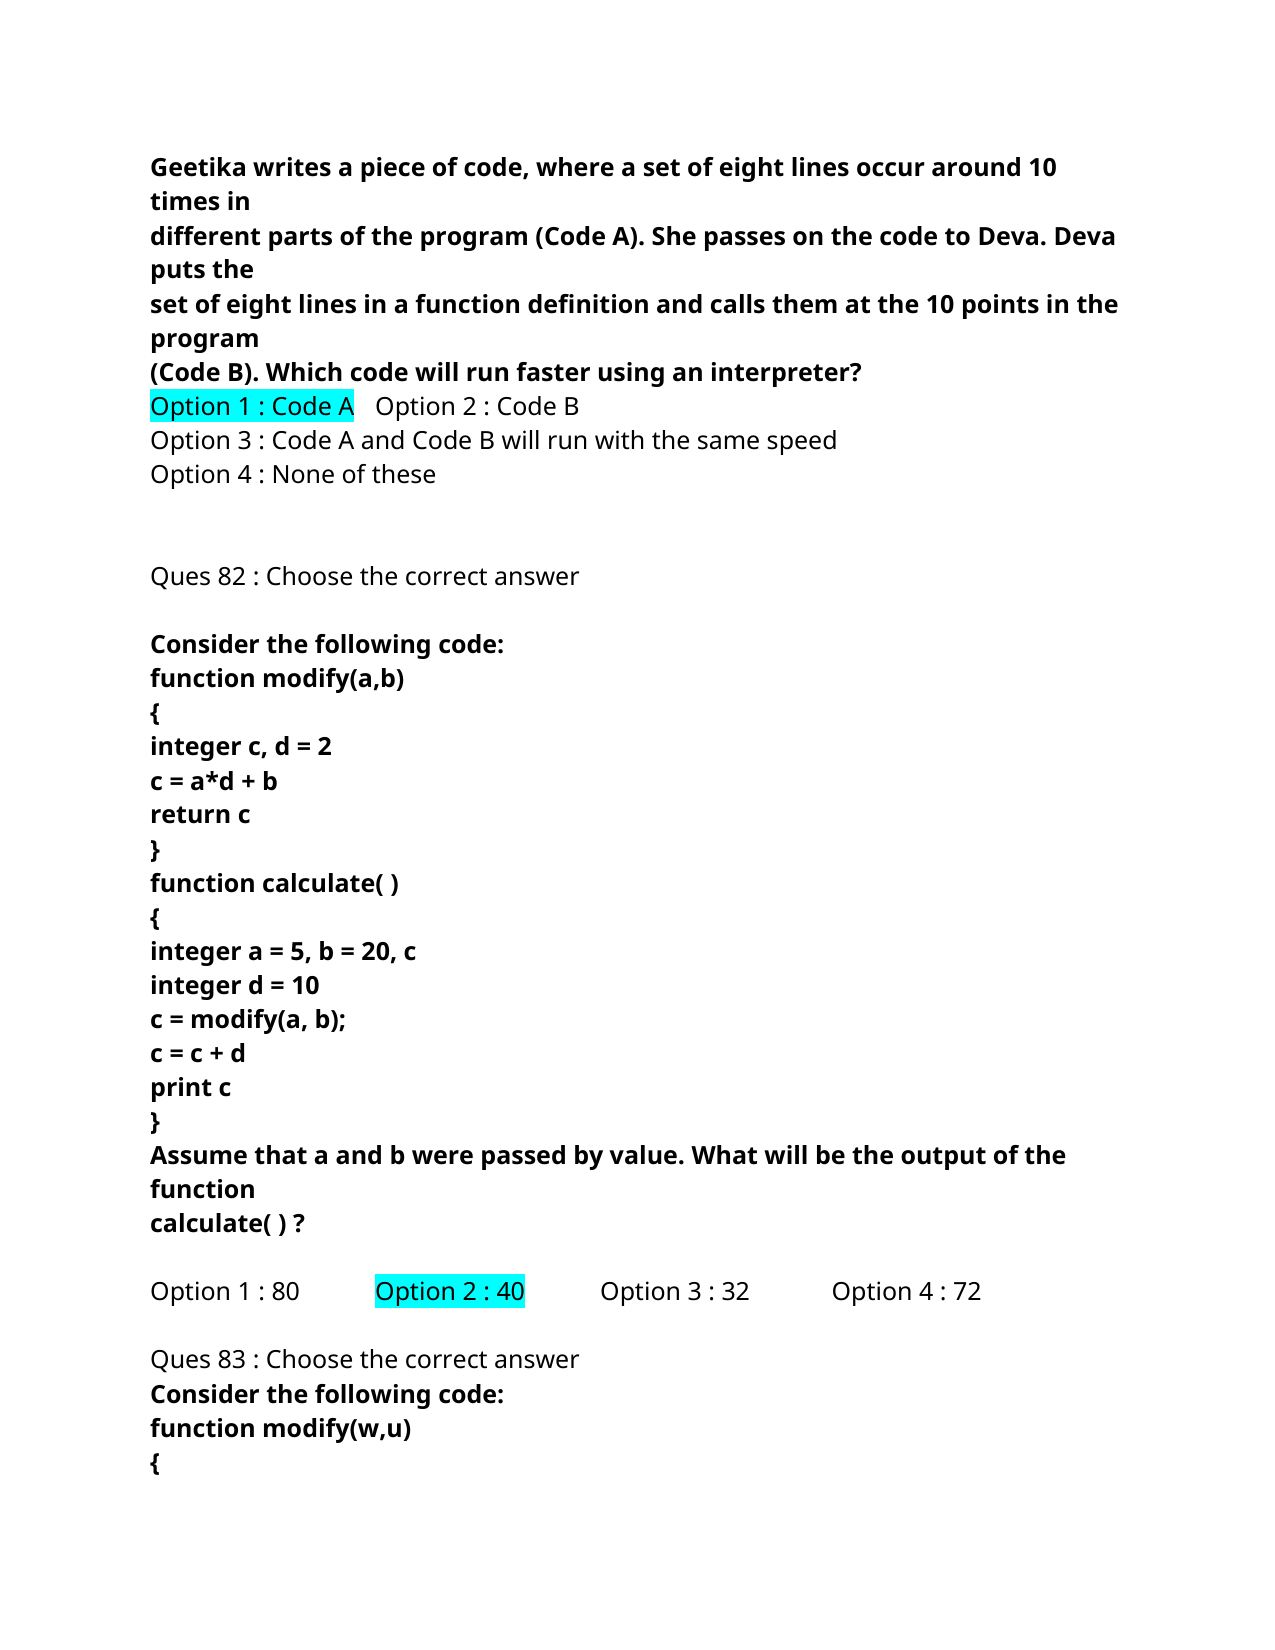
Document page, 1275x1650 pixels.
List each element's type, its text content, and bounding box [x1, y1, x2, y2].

text Consider the following code: [150, 627, 1125, 661]
text } [150, 1104, 1125, 1138]
text Geetika writes a piece of code, where a set of eight lines occur around 10 times in [150, 150, 1125, 218]
text Option 1 : Code A Option 2 : Code B [150, 388, 1125, 422]
text function modify(a,b) [150, 661, 1125, 695]
text c = c + d [150, 1036, 1125, 1070]
text calculate( ) ? [150, 1206, 1125, 1240]
text Ques 82 : Choose the correct answer [150, 559, 1125, 593]
text function calculate( ) [150, 865, 1125, 899]
text Option 1 : 80 Option 2 : 40 Option 3 : 32 Option 4 : 72 [525, 1274, 1125, 1308]
text { [150, 899, 1125, 933]
text function modify(w,u) [150, 1410, 1125, 1444]
text { [150, 1444, 1125, 1478]
text different parts of the program (Code A). She passes on the code to Deva. Deva puts the [150, 218, 1125, 286]
text Assume that a and b were passed by value. What will be the output of the function [150, 1138, 1125, 1206]
text Option 4 : None of these [150, 457, 1125, 491]
text set of eight lines in a function definition and calls them at the 10 points in the program [150, 286, 1125, 354]
text Ques 83 : Choose the correct answer [150, 1342, 1125, 1376]
text { [150, 695, 1125, 729]
text (Code B). Which code will run faster using an interpreter? [150, 354, 1125, 388]
text } [150, 831, 1125, 865]
text integer d = 10 [150, 967, 1125, 1002]
text return c [150, 797, 1125, 831]
text Option 1 : 80 Option 2 : 40 Option 3 : 32 Option 4 : 72 [150, 1274, 375, 1308]
text print c [150, 1070, 1125, 1104]
text integer a = 5, b = 20, c [150, 933, 1125, 967]
text c = a*d + b [150, 763, 1125, 797]
text Option 3 : Code A and Code B will run with the same speed [150, 422, 1125, 457]
text integer c, d = 2 [150, 729, 1125, 763]
text Consider the following code: [150, 1376, 1125, 1410]
text c = modify(a, b); [150, 1002, 1125, 1036]
